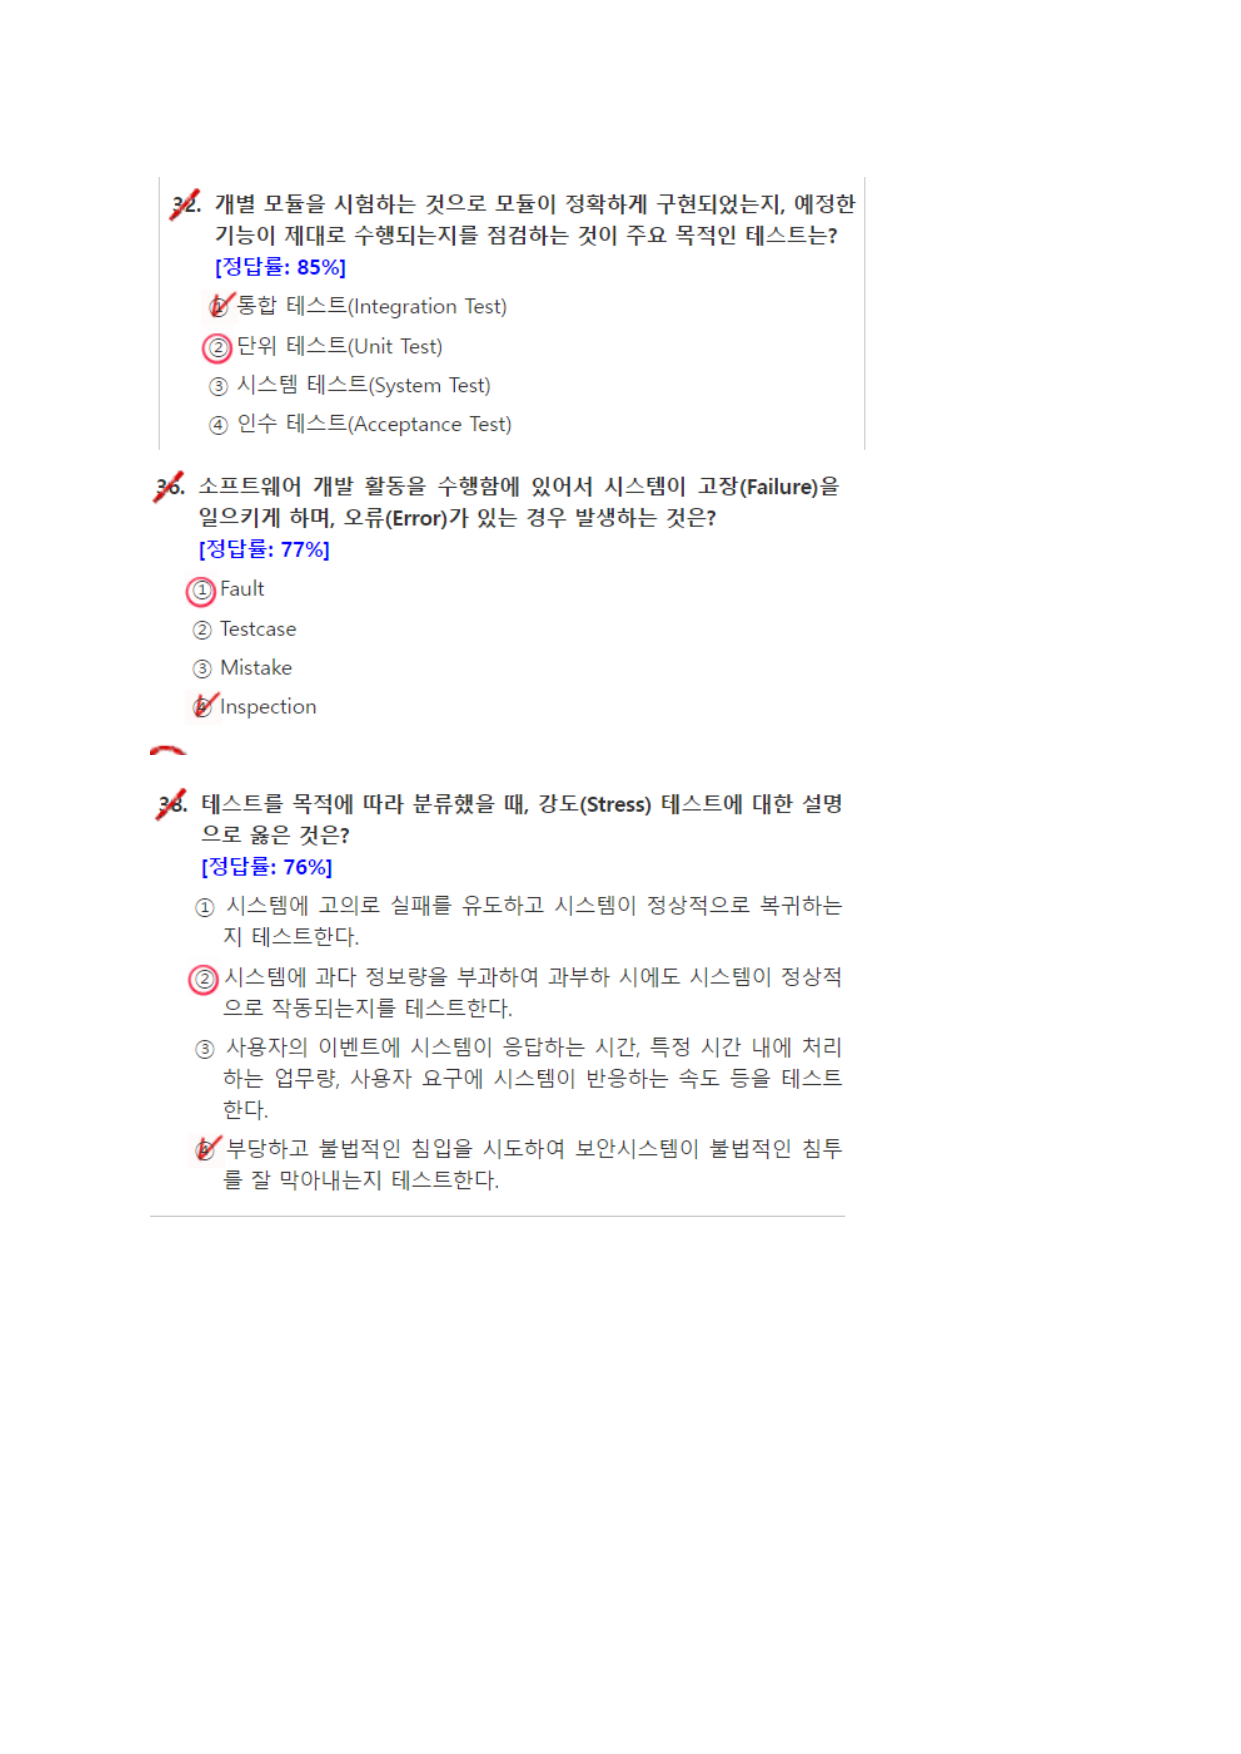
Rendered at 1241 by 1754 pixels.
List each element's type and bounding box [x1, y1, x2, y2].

picture [150, 773, 846, 1217]
picture [150, 177, 868, 450]
picture [150, 468, 843, 755]
